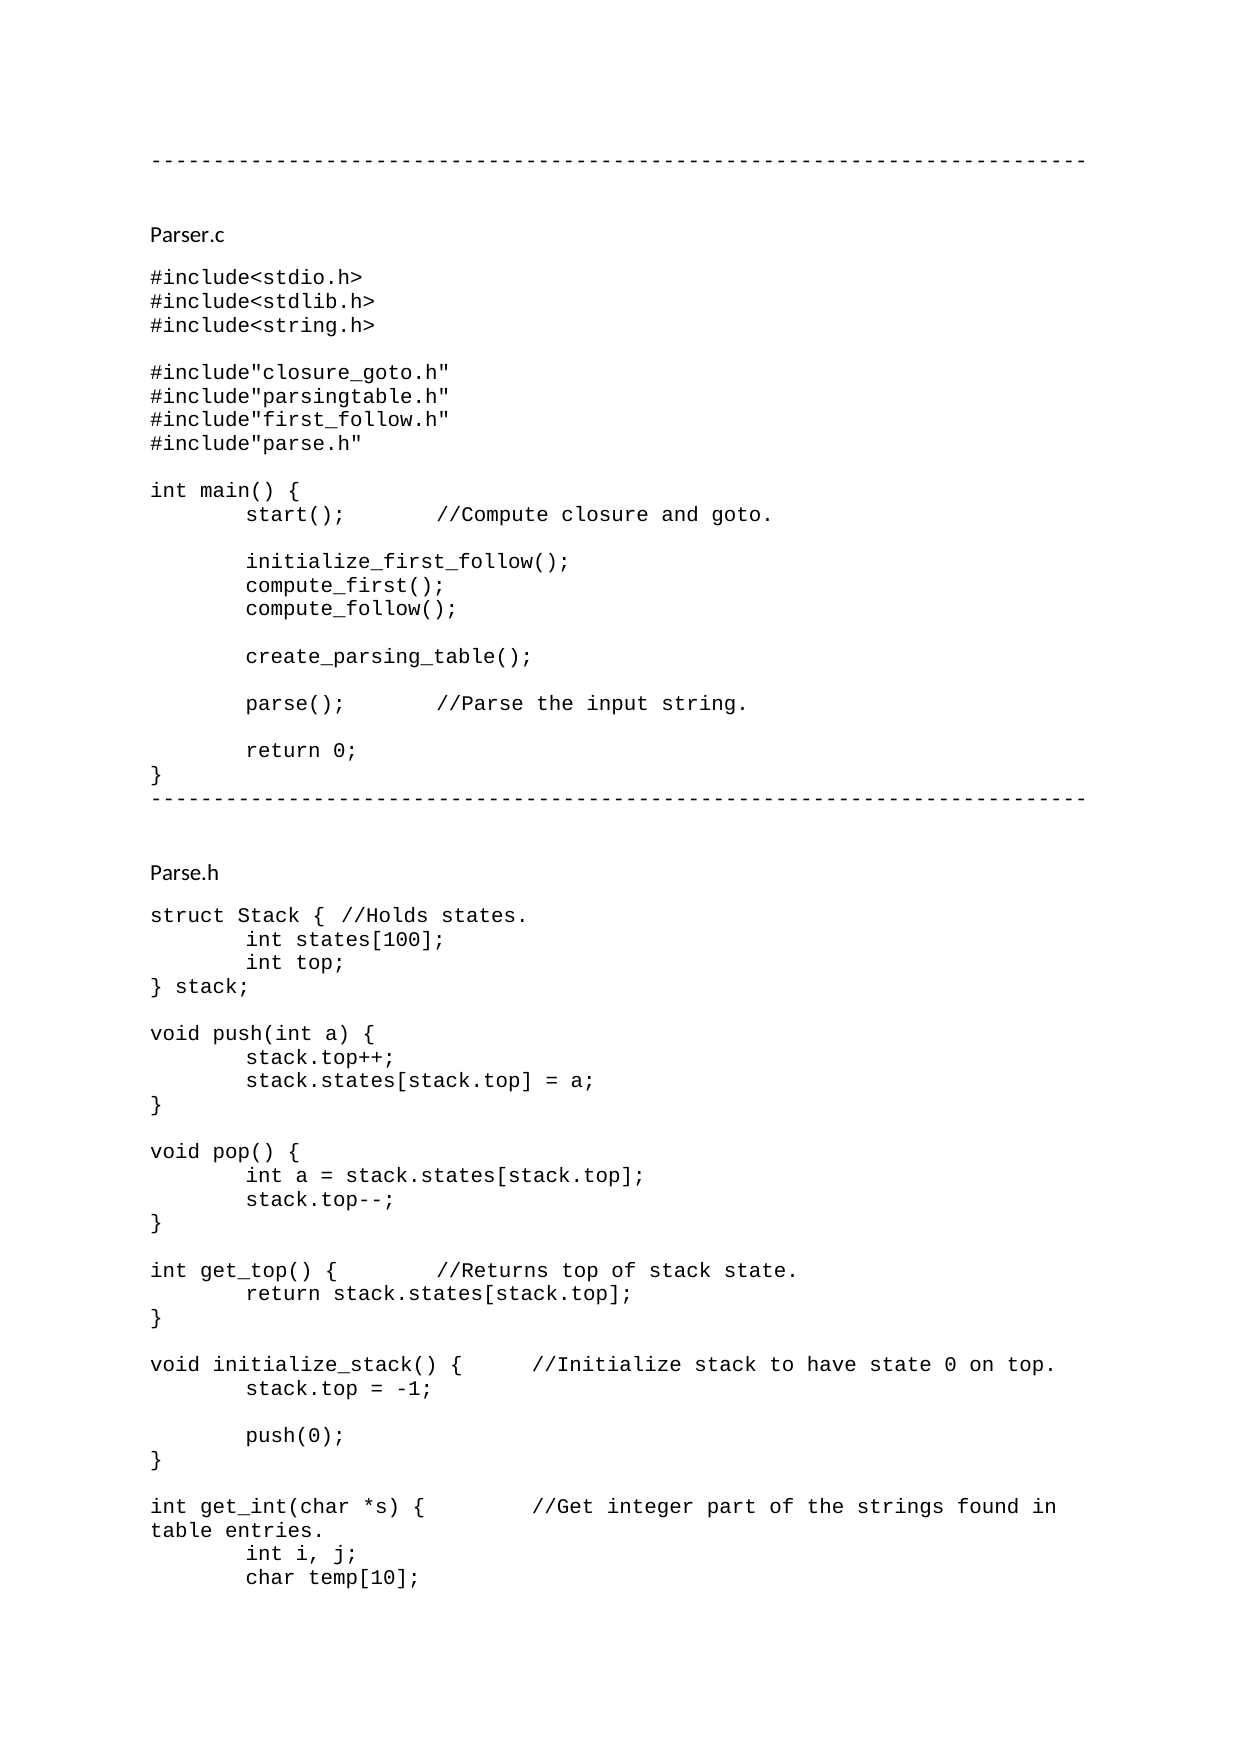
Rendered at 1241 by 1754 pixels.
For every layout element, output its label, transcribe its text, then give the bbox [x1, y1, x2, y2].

text struct Stack { //Holds states. [150, 905, 1090, 929]
text --------------------------------------------------------------------------- [150, 788, 1090, 811]
text void push(int a) { [150, 1023, 1090, 1047]
text int top; [150, 952, 1090, 976]
text Parser.c [150, 221, 1090, 248]
text initialize_first_follow(); [150, 551, 1090, 575]
text #include"parse.h" [150, 433, 1090, 457]
text stack.top--; [150, 1189, 1090, 1212]
text void pop() { [150, 1141, 1090, 1165]
text parse(); //Parse the input string. [150, 693, 1090, 717]
text void initialize_stack() { //Initialize stack to have state 0 on top. [150, 1354, 1090, 1378]
text #include"parsingtable.h" [150, 386, 1090, 409]
text int a = stack.states[stack.top]; [150, 1165, 1090, 1189]
text int states[100]; [150, 929, 1090, 952]
text push(0); [150, 1425, 1090, 1449]
text } [150, 1307, 1090, 1331]
text stack.top++; [150, 1047, 1090, 1071]
text int main() { [150, 480, 1090, 504]
text compute_first(); [150, 575, 1090, 598]
text start(); //Compute closure and goto. [150, 504, 1090, 527]
text stack.states[stack.top] = a; [150, 1071, 1090, 1094]
text int get_int(char *s) { //Get integer part of the strings found in table entries. [150, 1496, 1090, 1543]
text Parse.h [150, 858, 1090, 886]
text stack.top = -1; [150, 1378, 1090, 1402]
text return stack.states[stack.top]; [150, 1283, 1090, 1307]
text } [150, 1212, 1090, 1236]
text char temp[10]; [150, 1567, 1090, 1591]
text } [150, 764, 1090, 788]
text --------------------------------------------------------------------------- [150, 150, 1090, 174]
text } [150, 1449, 1090, 1472]
text } stack; [150, 976, 1090, 999]
text compute_follow(); [150, 598, 1090, 622]
text #include<stdlib.h> [150, 291, 1090, 315]
text return 0; [150, 740, 1090, 764]
text #include"first_follow.h" [150, 409, 1090, 433]
text create_parsing_table(); [150, 646, 1090, 669]
text int get_top() { //Returns top of stack state. [150, 1260, 1090, 1283]
text #include<stdio.h> [150, 267, 1090, 291]
text } [150, 1094, 1090, 1118]
text int i, j; [150, 1543, 1090, 1567]
text #include<string.h> [150, 315, 1090, 338]
text #include"closure_goto.h" [150, 362, 1090, 386]
